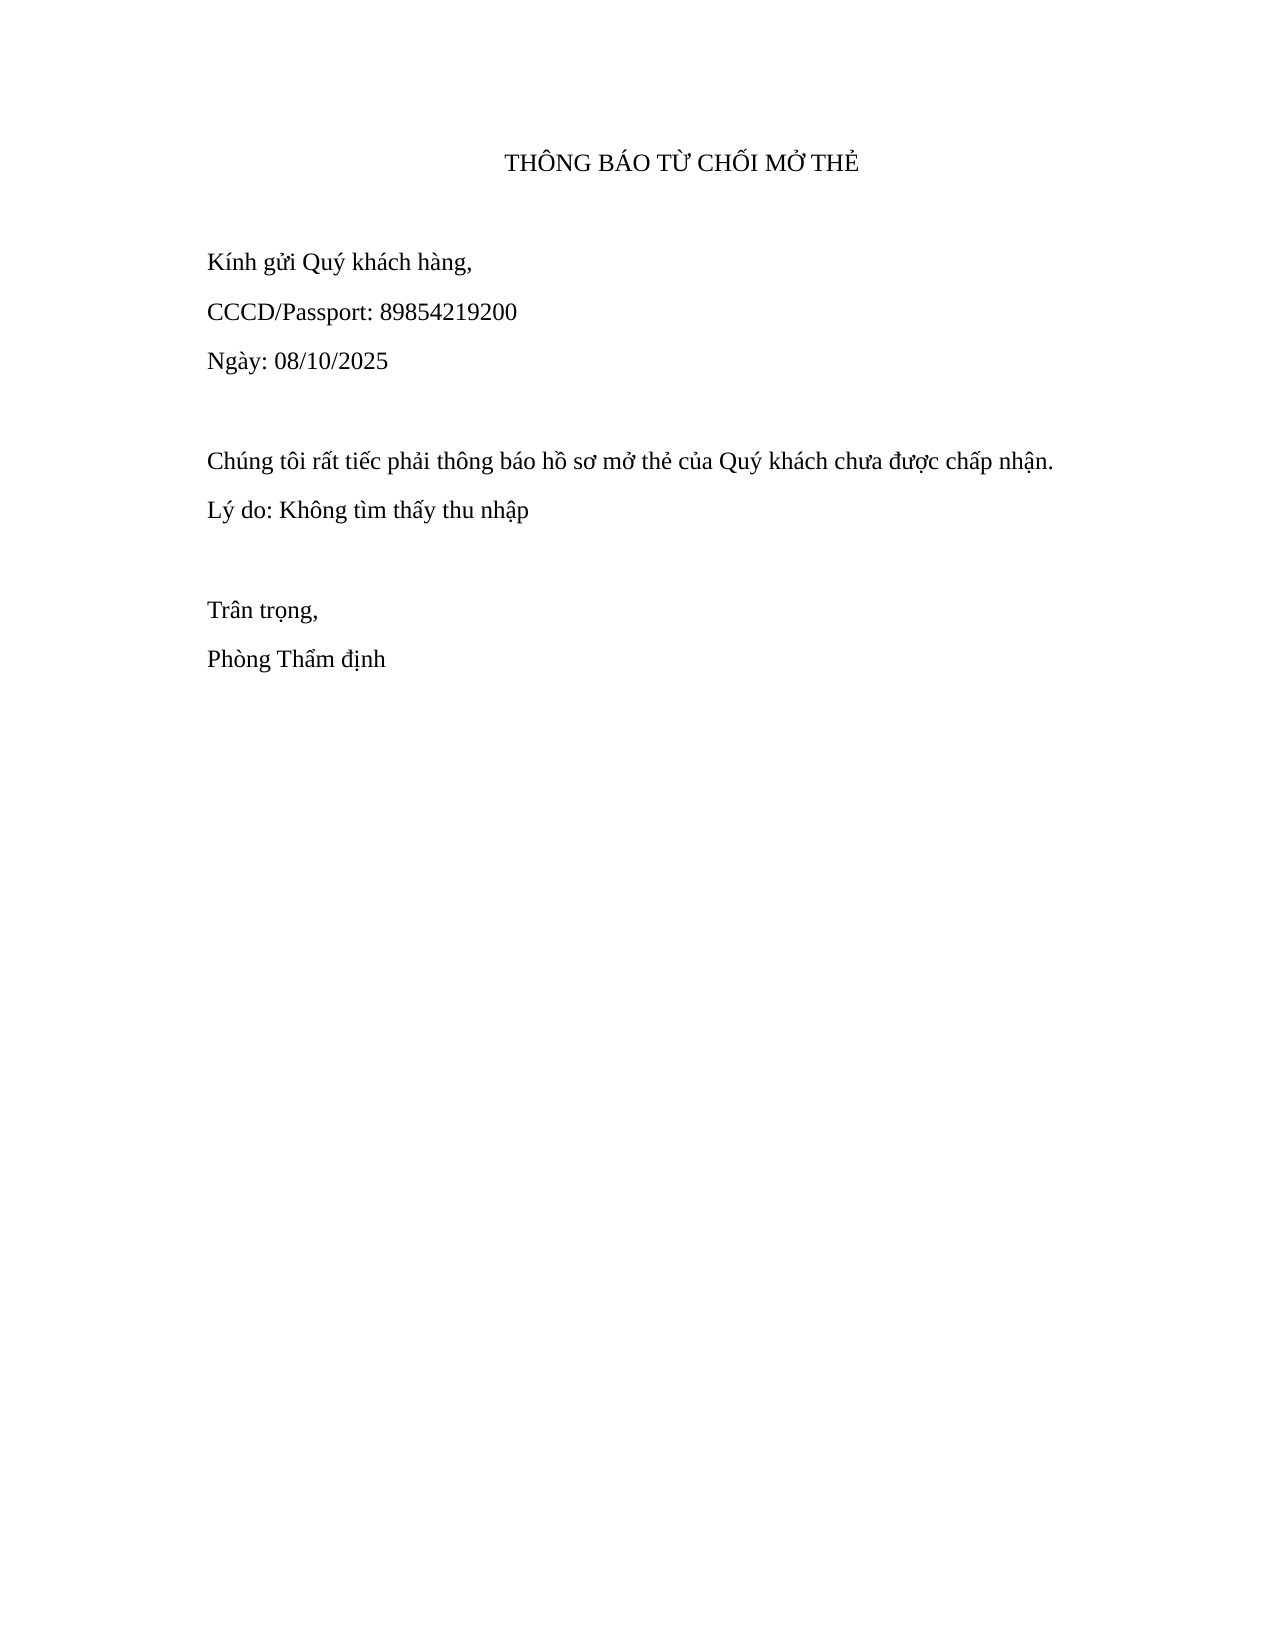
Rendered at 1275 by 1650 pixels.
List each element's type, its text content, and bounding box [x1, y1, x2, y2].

text Trân trọng, [207, 595, 1157, 624]
text Chúng tôi rất tiếc phải thông báo hồ sơ mở thẻ của Quý khách chưa được chấp nhận. [207, 446, 1157, 474]
text Phòng Thẩm định [207, 644, 1157, 673]
text Lý do: Không tìm thấy thu nhập [207, 496, 1157, 524]
text THÔNG BÁO TỪ CHỐI MỞ THẺ [207, 148, 1157, 176]
text Kính gửi Quý khách hàng, [207, 247, 1157, 276]
text Ngày: 08/10/2025 [207, 346, 1157, 375]
text CCCD/Passport: 89854219200 [207, 297, 1157, 326]
